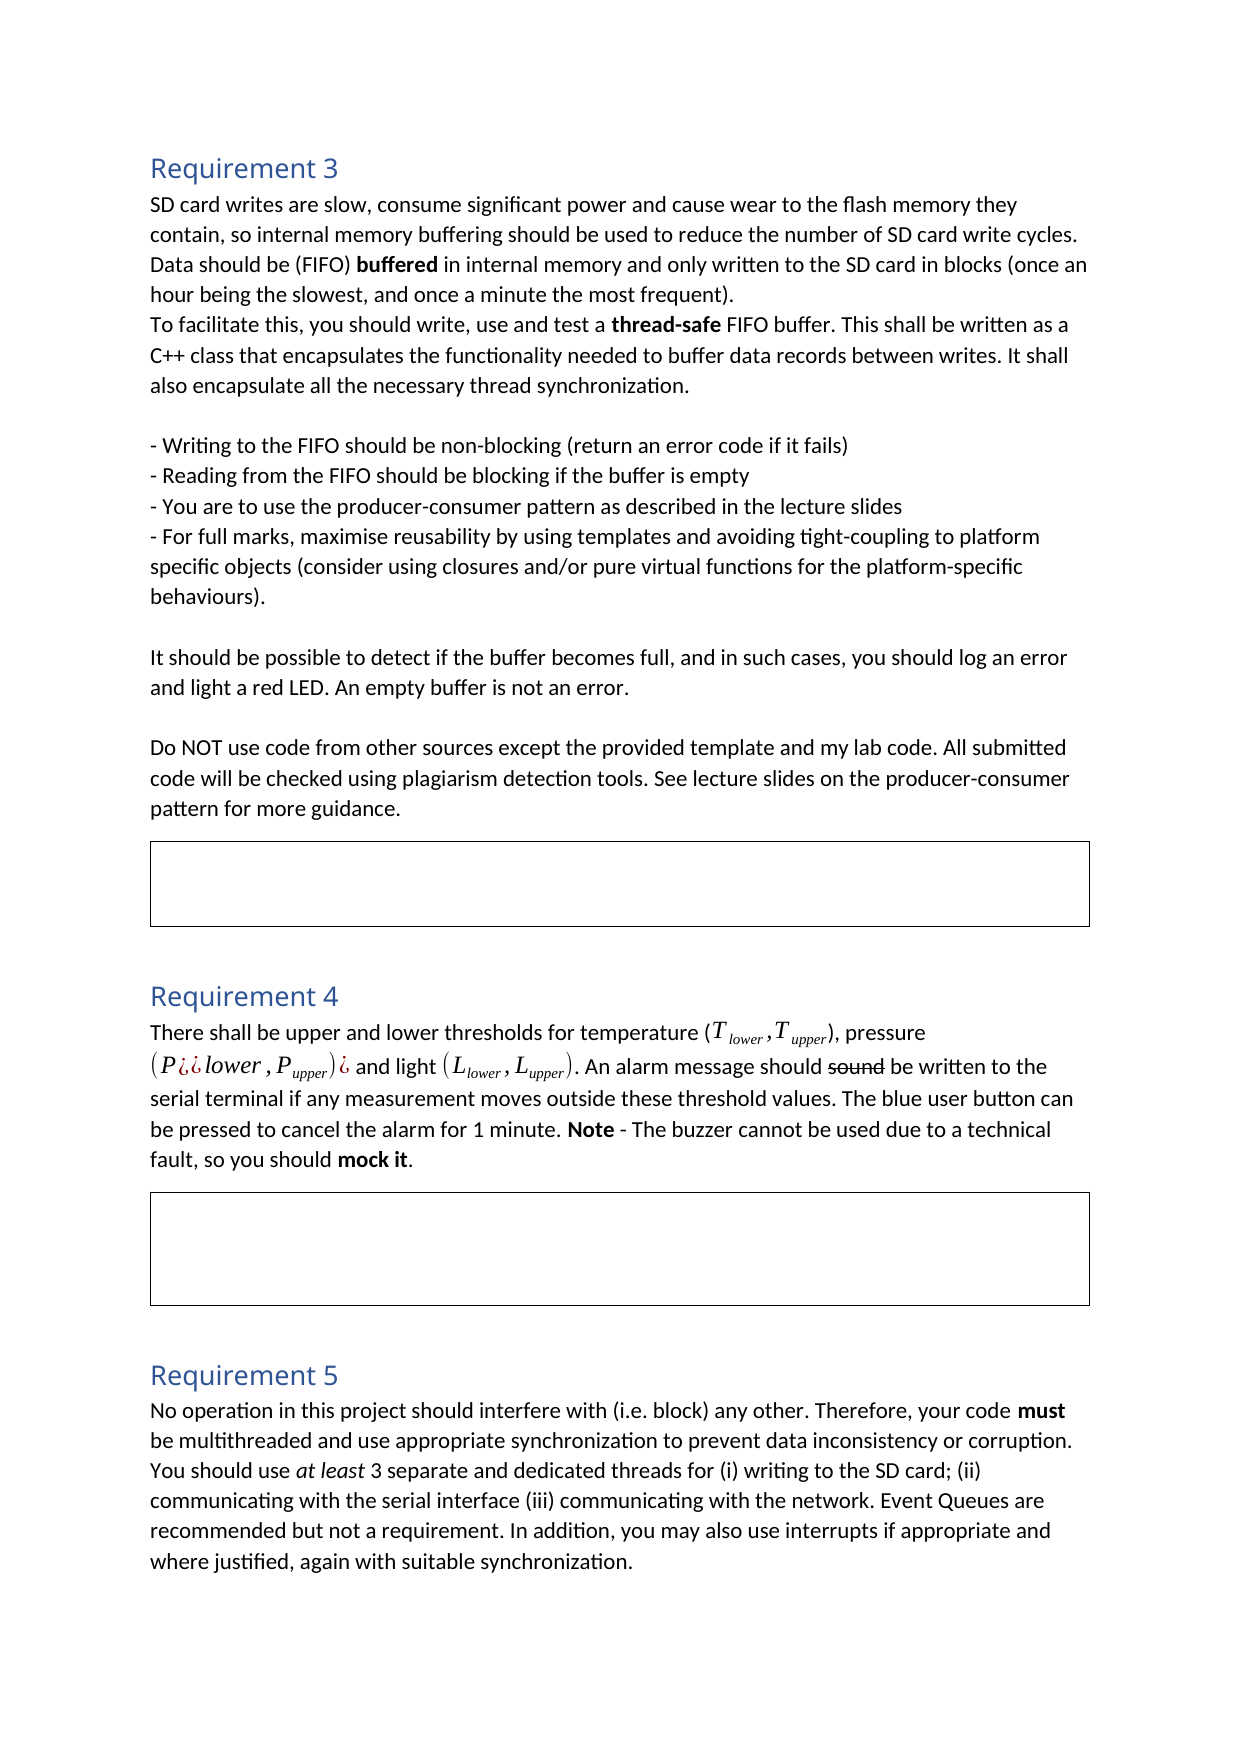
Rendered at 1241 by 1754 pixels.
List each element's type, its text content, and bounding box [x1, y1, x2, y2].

text There shall be upper and lower thresholds for temperature (), pressure and light . An alarm message should sound be written to the serial terminal if any measurement moves outside these threshold values. The blue user button can be pressed to cancel the alarm for 1 minute. Note - The buzzer cannot be used due to a technical fault, so you should mock it. [150, 1017, 1090, 1173]
text SD card writes are slow, consume significant power and cause wear to the flash memory they contain, so internal memory buffering should be used to reduce the number of SD card write cycles. Data should be (FIFO) buffered in internal memory and only written to the SD card in blocks (once an hour being the slowest, and once a minute the most frequent). To facilitate this, you should write, use and test a thread-safe FIFO buffer. This shall be written as a C++ class that encapsulates the functionality needed to buffer data records between writes. It shall also encapsulate all the necessary thread synchronization. - Writing to the FIFO should be non-blocking (return an error code if it fails) - Reading from the FIFO should be blocking if the buffer is empty - You are to use the producer-consumer pattern as described in the lecture slides - For full marks, maximise reusability by using templates and avoiding tight-coupling to platform specific objects (consider using closures and/or pure virtual functions for the platform-specific behaviours). It should be possible to detect if the buffer becomes full, and in such cases, you should log an error and light a red LED. An empty buffer is not an error. Do NOT use code from other sources except the provided template and my lab code. All submitted code will be checked using plagiarism detection tools. See lecture slides on the producer-consumer pattern for more guidance. [150, 190, 1090, 822]
subtitle Requirement 4 [150, 977, 1090, 1014]
table_header [151, 842, 1089, 926]
subtitle Requirement 5 [150, 1356, 1090, 1393]
table_header [151, 1193, 1089, 1305]
subtitle Requirement 3 [150, 150, 1090, 187]
